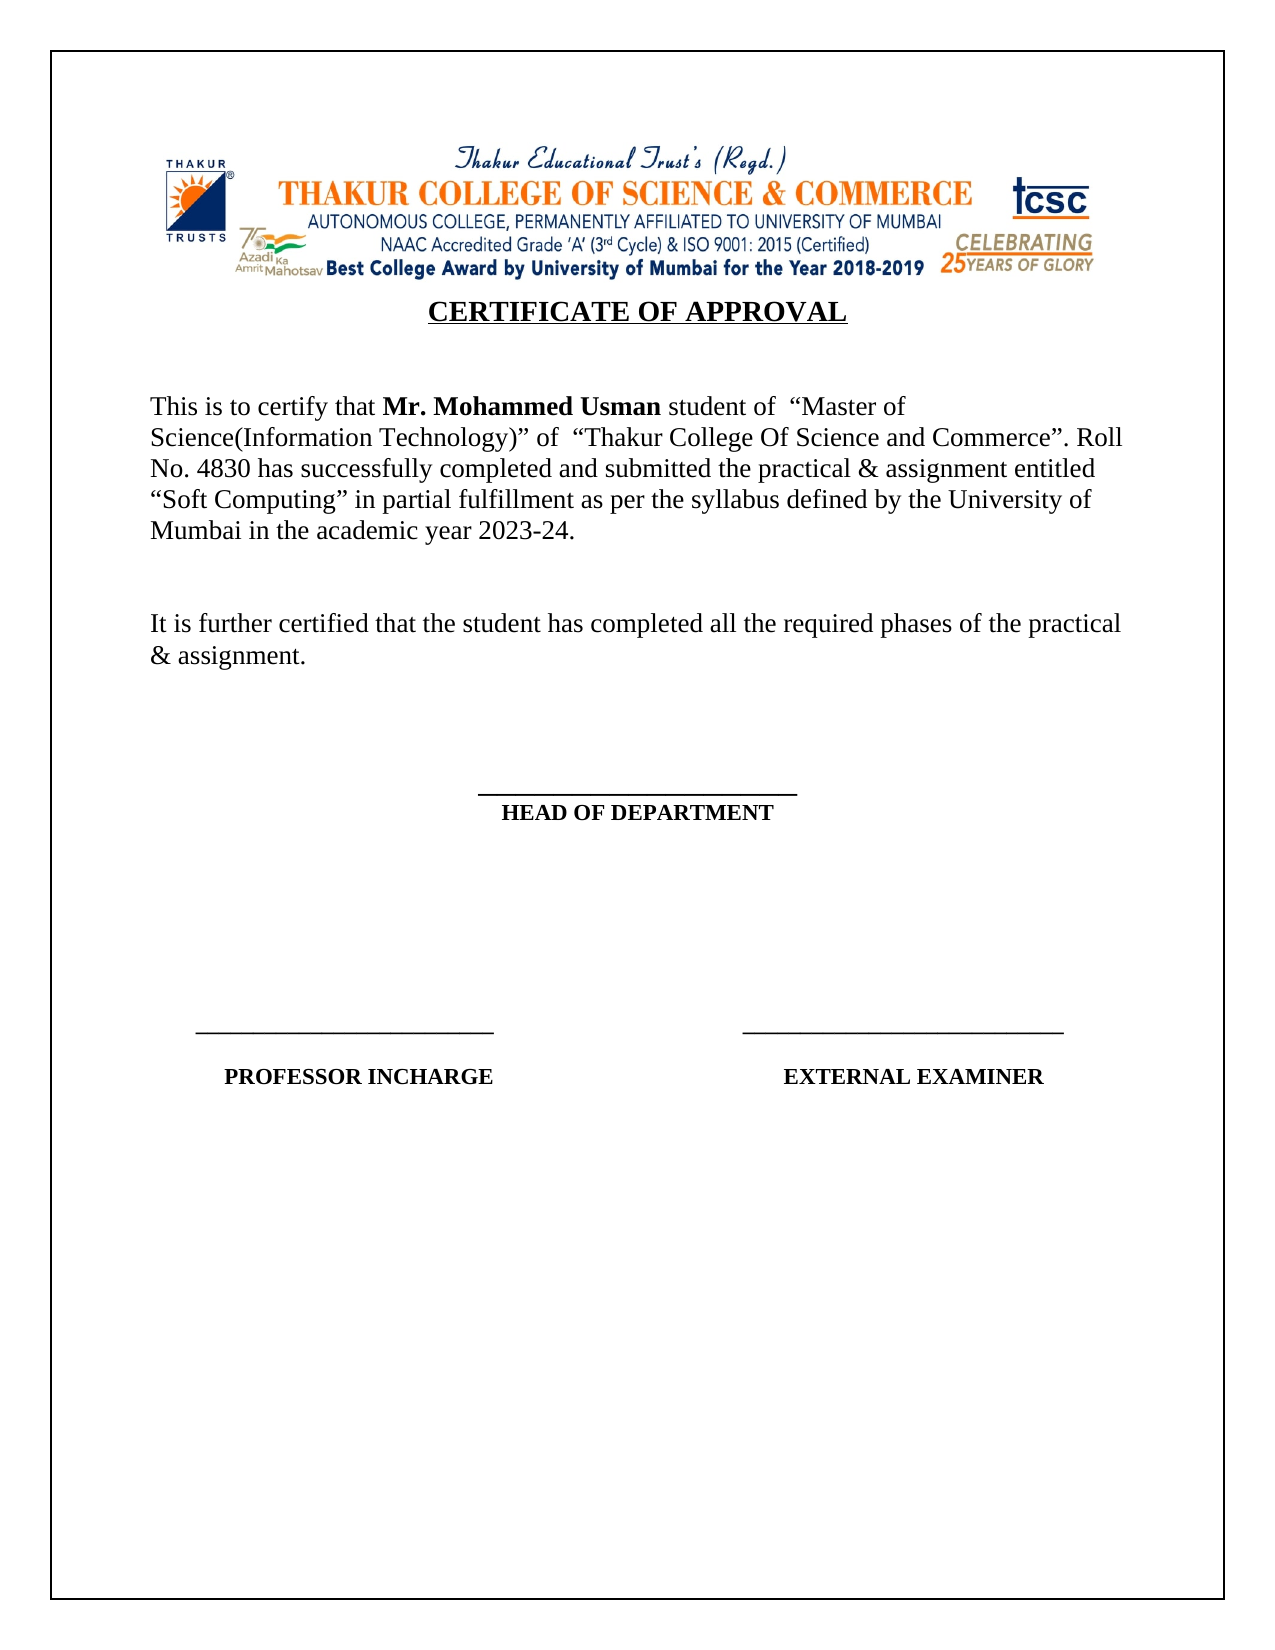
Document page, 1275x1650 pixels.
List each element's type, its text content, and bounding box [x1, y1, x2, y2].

picture [153, 142, 1096, 283]
text PROFESSOR INCHARGE EXTERNAL EXAMINER [150, 1063, 1125, 1089]
text It is further certified that the student has completed all the required phases of the practical & assignment. [150, 608, 1125, 670]
text CERTIFICATE OF APPROVAL [150, 294, 1125, 327]
text This is to certify that Mr. Mohammed Usman student of “Master of Science(Information Technology)” of “Thakur College Of Science and Commerce”. Roll No. 4830 has successfully completed and submitted the practical & assignment entitled “Soft Computing” in partial fulfillment as per the syllabus defined by the University of Mumbai in the academic year 2023-24. [150, 389, 1125, 545]
text __________________________ ____________________________ [150, 1010, 1125, 1036]
text _________________ [150, 756, 1125, 799]
text HEAD OF DEPARTMENT [150, 799, 1125, 826]
